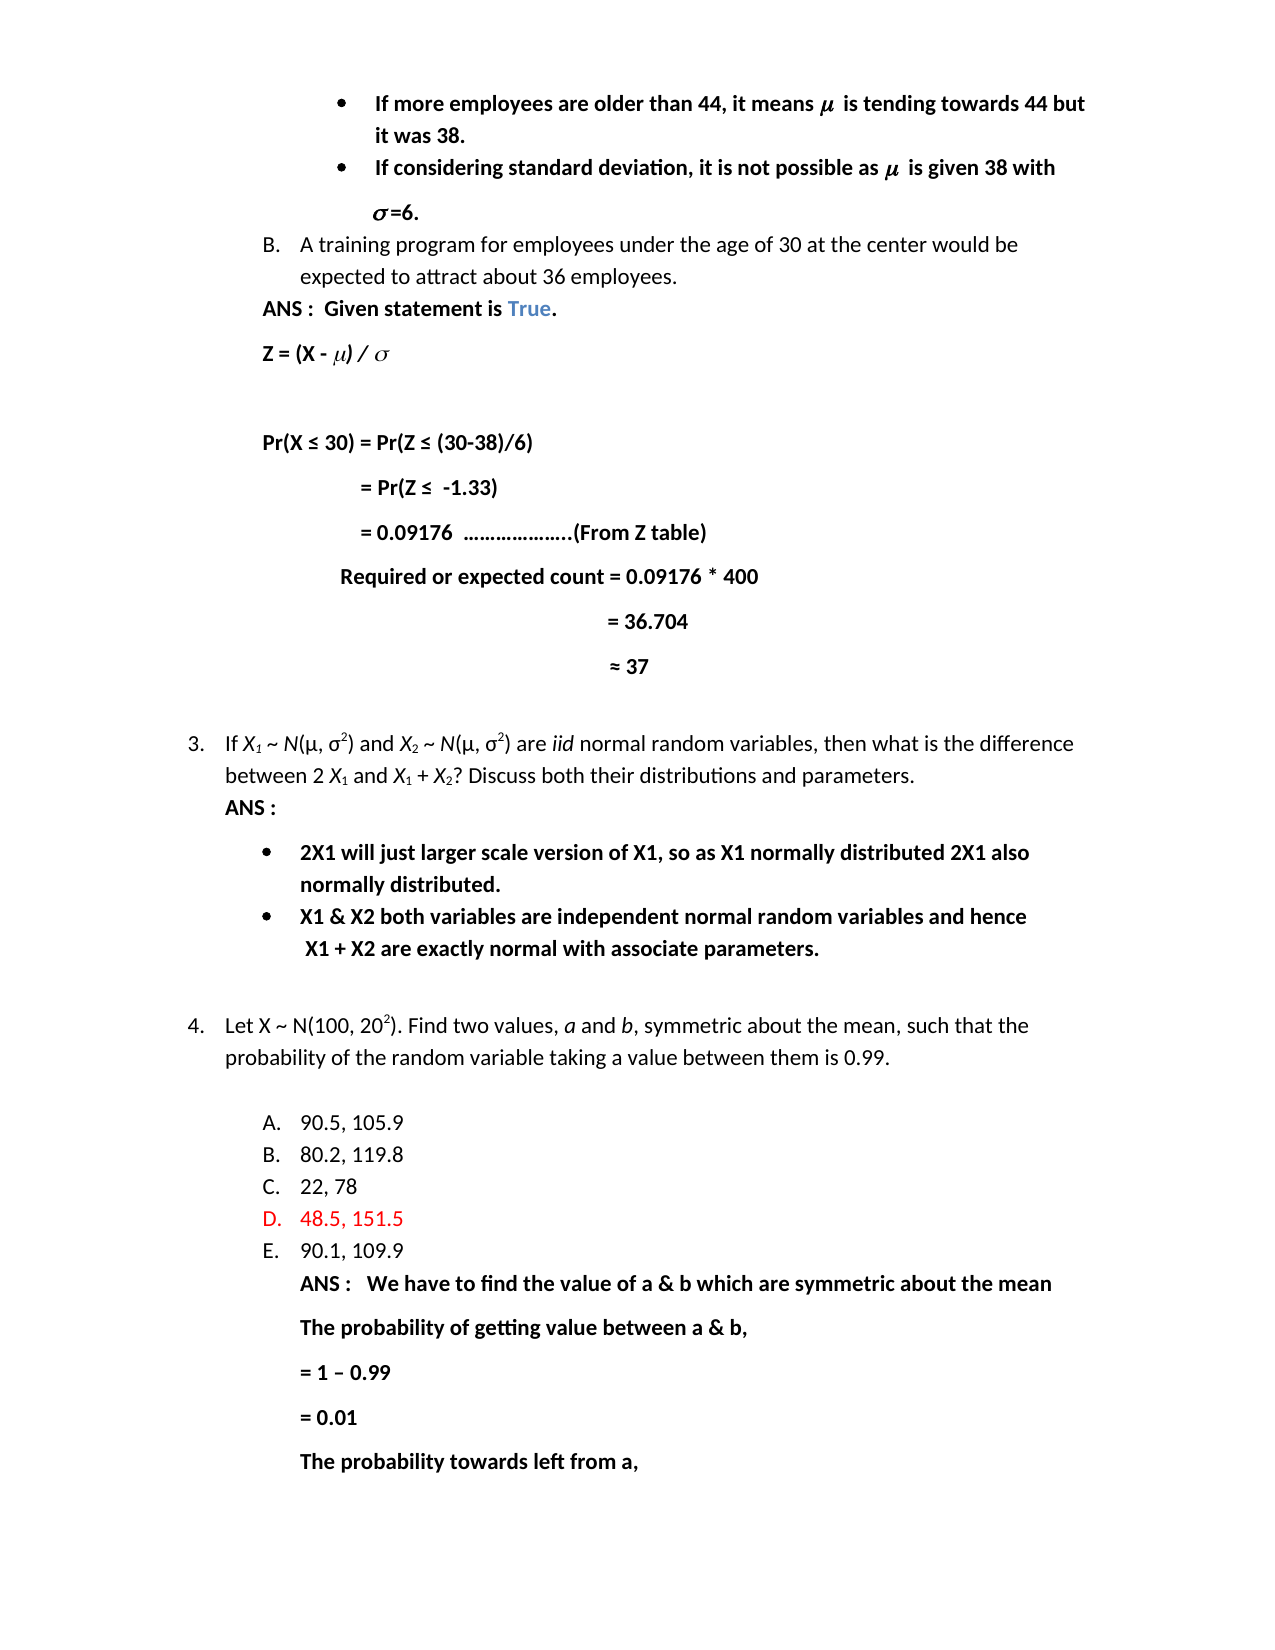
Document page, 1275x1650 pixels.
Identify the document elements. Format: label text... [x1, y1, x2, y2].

list A training program for employees under the age of 30 at the center would be expected to attract about 36 employees. [262, 230, 1087, 290]
list If considering standard deviation, it is not possible as is given 38 with [337, 153, 1087, 181]
text The probability of getting value between a & b, [300, 1313, 1087, 1341]
text Required or expected count = 0.09176 * 400 [262, 562, 1087, 590]
list 90.5, 105.9 [262, 1108, 1087, 1136]
text The probability towards left from a, [300, 1447, 1087, 1475]
text Z = (X - ) / [262, 339, 1087, 367]
text = 0.01 [300, 1403, 1087, 1431]
text ANS : We have to find the value of a & b which are symmetric about the mean [300, 1269, 1087, 1297]
list X1 + X2 are exactly normal with associate parameters. [300, 934, 1087, 962]
list 90.1, 109.9 [262, 1236, 1087, 1264]
list If X1 ~ N(μ, σ2) and X2 ~ N(μ, σ2) are iid normal random variables, then what is the difference between 2 X1 and X1 + X2? Discuss both their distributions and parameters. [187, 729, 1087, 789]
text = Pr(Z ≤ -1.33) [262, 473, 1087, 501]
list 22, 78 [262, 1172, 1087, 1200]
text ANS : Given statement is True. [262, 294, 1087, 322]
text = 36.704 [262, 607, 1087, 635]
list If more employees are older than 44, it means is tending towards 44 but it was 38. [337, 89, 1087, 149]
text = 0.09176 ………………..(From Z table) [262, 518, 1087, 546]
text =6. [262, 198, 1087, 226]
text = 1 – 0.99 [300, 1358, 1087, 1386]
list 80.2, 119.8 [262, 1140, 1087, 1168]
text ANS : [225, 793, 1087, 821]
list 48.5, 151.5 [262, 1204, 1087, 1232]
list X1 & X2 both variables are independent normal random variables and hence [262, 902, 1087, 930]
list Let X ~ N(100, 202). Find two values, a and b, symmetric about the mean, such that the probability of the random variable taking a value between them is 0.99. [187, 1011, 1087, 1071]
text ≈ 37 [262, 652, 1087, 680]
text Pr(X ≤ 30) = Pr(Z ≤ (30-38)/6) [262, 428, 1087, 456]
list 2X1 will just larger scale version of X1, so as X1 normally distributed 2X1 also normally distributed. [262, 838, 1087, 898]
